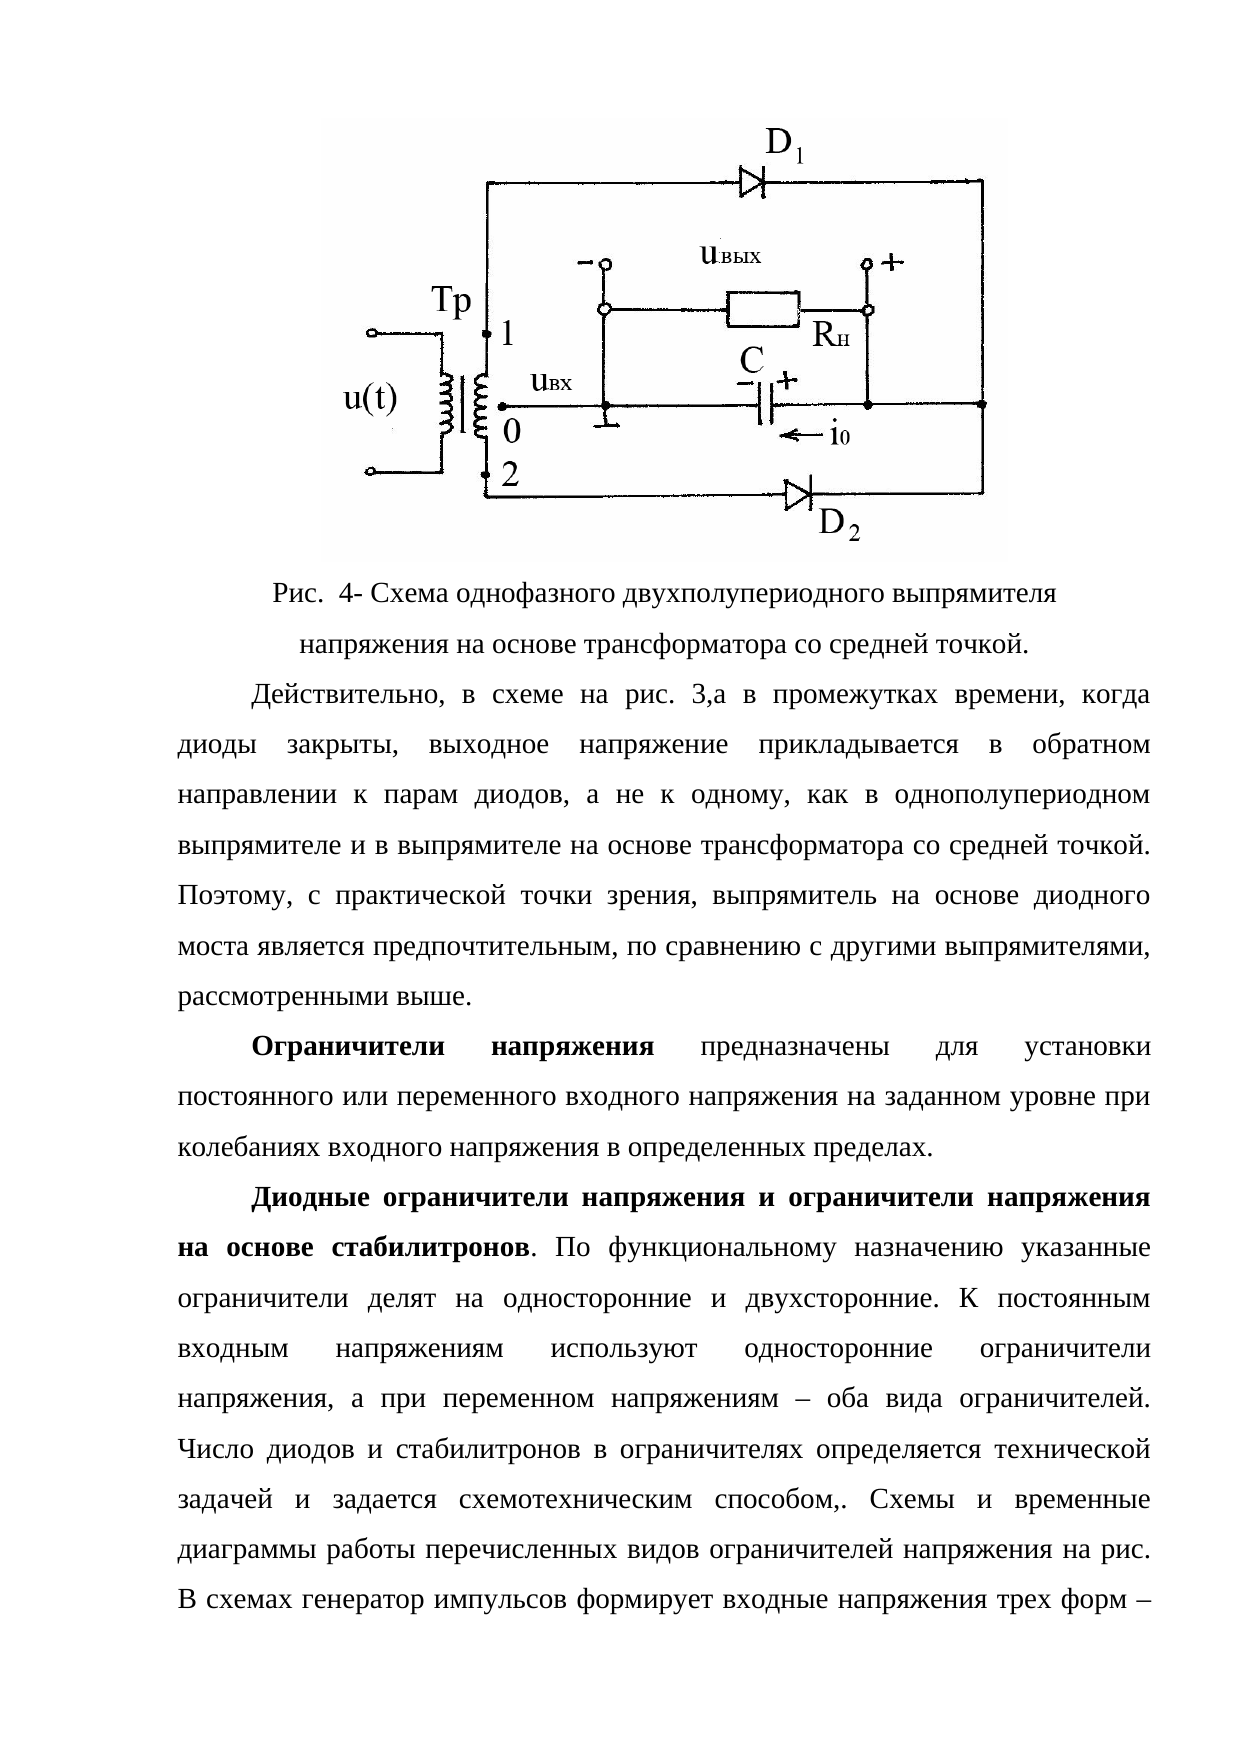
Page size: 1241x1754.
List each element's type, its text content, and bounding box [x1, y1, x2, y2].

text напряжения на основе трансформатора со средней точкой. [177, 626, 1152, 659]
text Ограничители напряжения предназначены для установки постоянного или переменного входного напряжения на заданном уровне при колебаниях входного напряжения в определенных пределах. [177, 1028, 1152, 1162]
text Рис. 4- Схема однофазного двухполупериодного выпрямителя [177, 575, 1152, 609]
text Действительно, в схеме на рис. 3,а в промежутках времени, когда диоды закрыты, выходное напряжение прикладывается в обратном направлении к парам диодов, а не к одному, как в однополупериодном выпрямителе и в выпрямителе на основе трансформатора со средней точкой. Поэтому, с практической точки зрения, выпрямитель на основе диодного моста является предпочтительным, по сравнению с другими выпрямителями, рассмотренными выше. [177, 676, 1152, 1011]
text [177, 1179, 1152, 1615]
